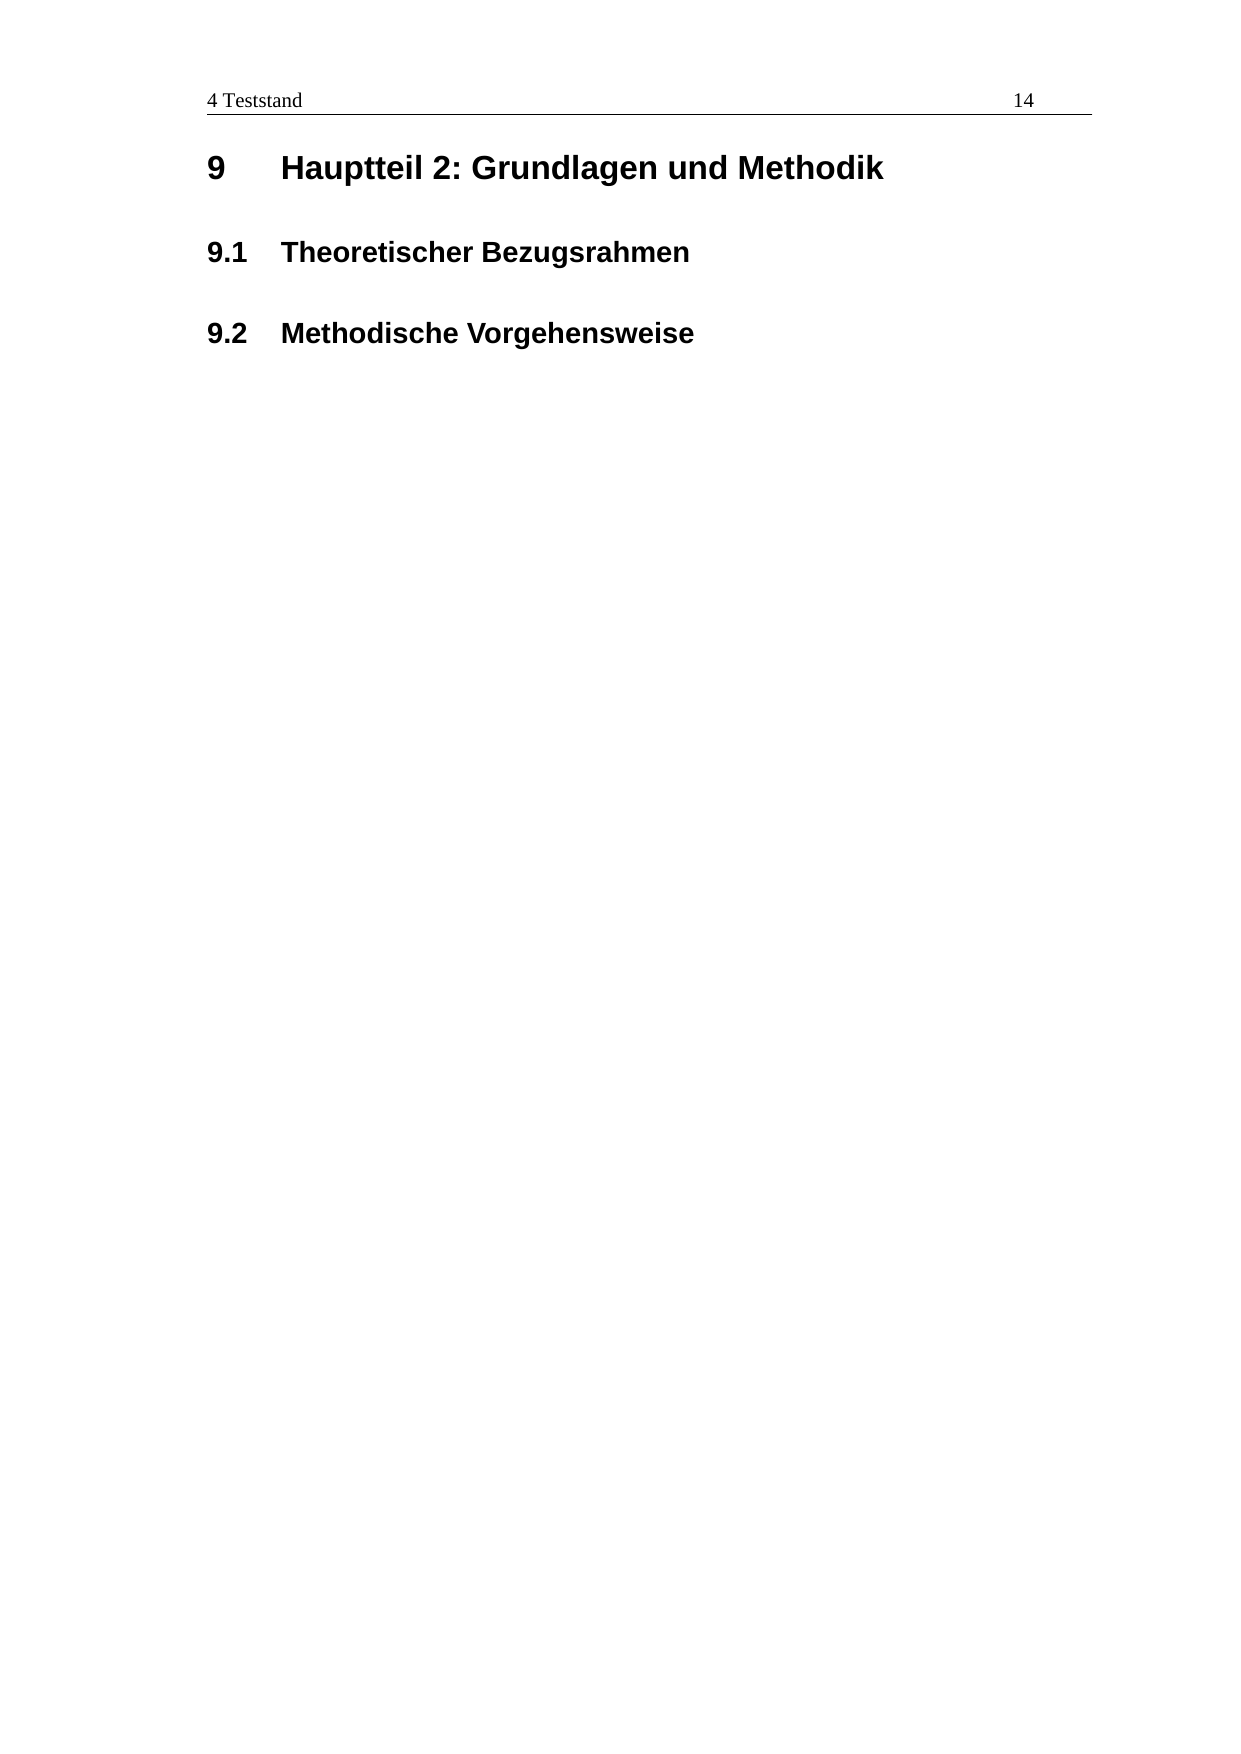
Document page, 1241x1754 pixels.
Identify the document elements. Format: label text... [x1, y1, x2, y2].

subtitle Hauptteil 2: Grundlagen und Methodik [207, 148, 1092, 186]
subtitle Methodische Vorgehensweise [207, 316, 1092, 350]
subtitle Theoretischer Bezugsrahmen [207, 235, 1092, 269]
